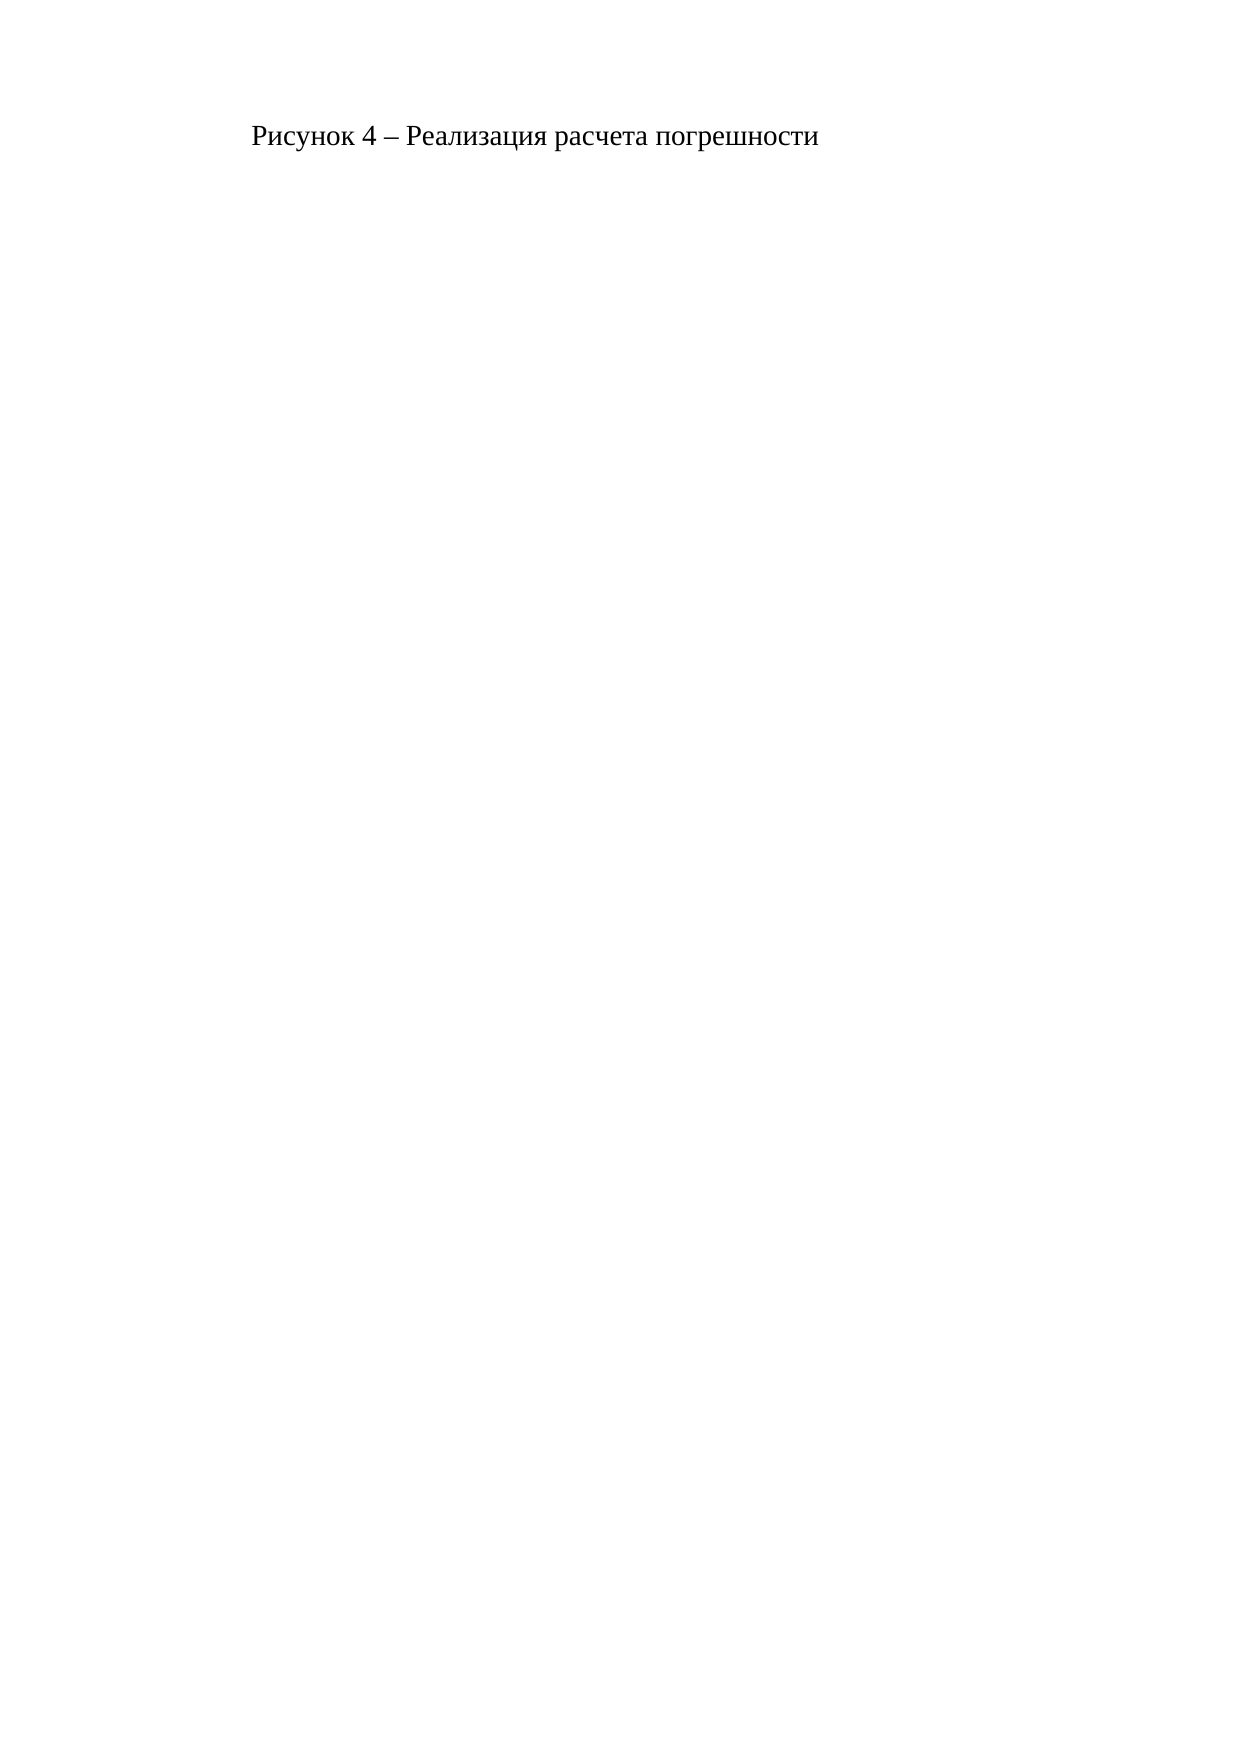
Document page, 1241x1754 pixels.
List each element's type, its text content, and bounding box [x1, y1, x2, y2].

text Рисунок 4 – Реализация расчета погрешности [177, 118, 1152, 152]
